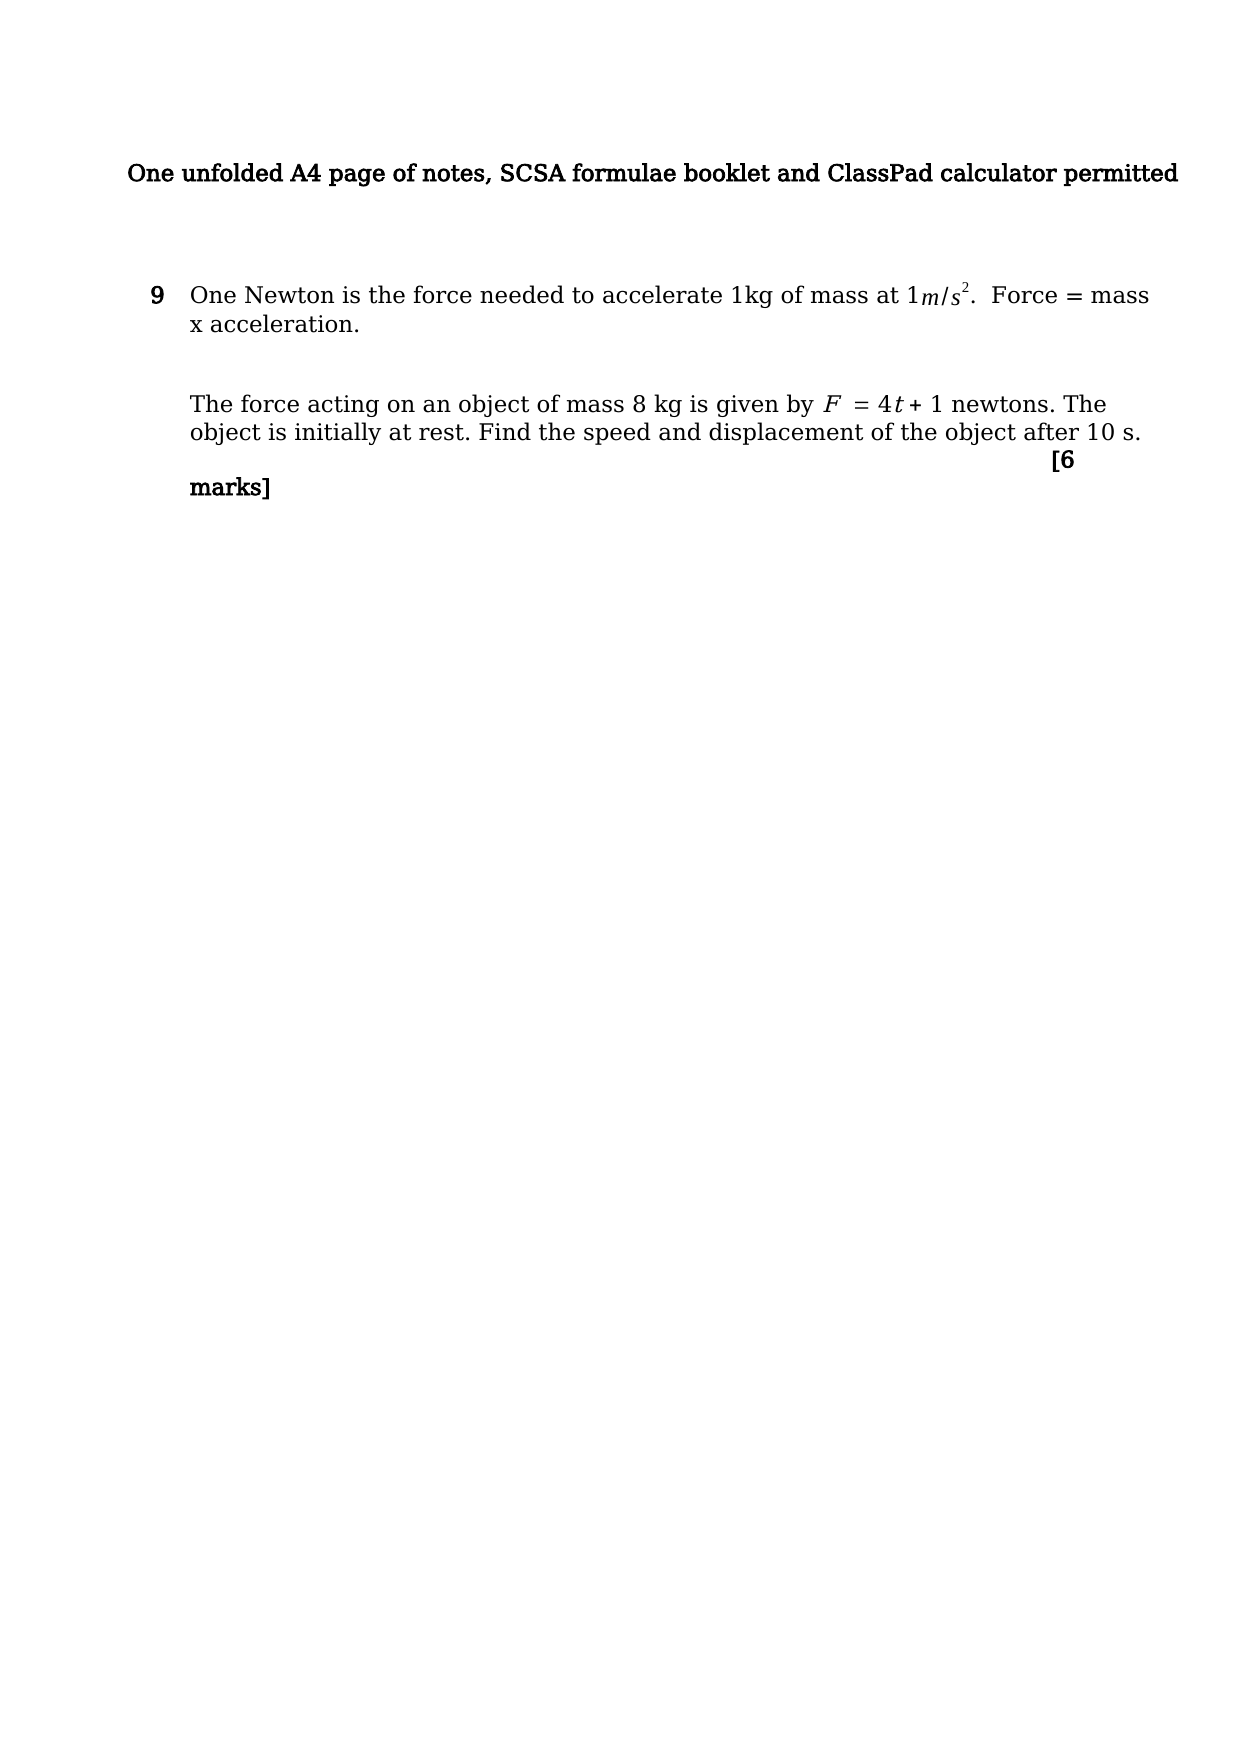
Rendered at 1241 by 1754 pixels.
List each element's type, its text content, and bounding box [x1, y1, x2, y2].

text The force acting on an object of mass 8 kg is given by F 4t 1 newtons. The object is initially at rest. Find the speed and displacement of the object after 10 s. [6 marks] [150, 390, 1152, 500]
text 9 One Newton is the force needed to accelerate 1kg of mass at 1. Force = mass x acceleration. [150, 278, 1152, 337]
text One unfolded A4 page of notes, SCSA formulae booklet and ClassPad calculator permitted [91, 158, 1215, 186]
